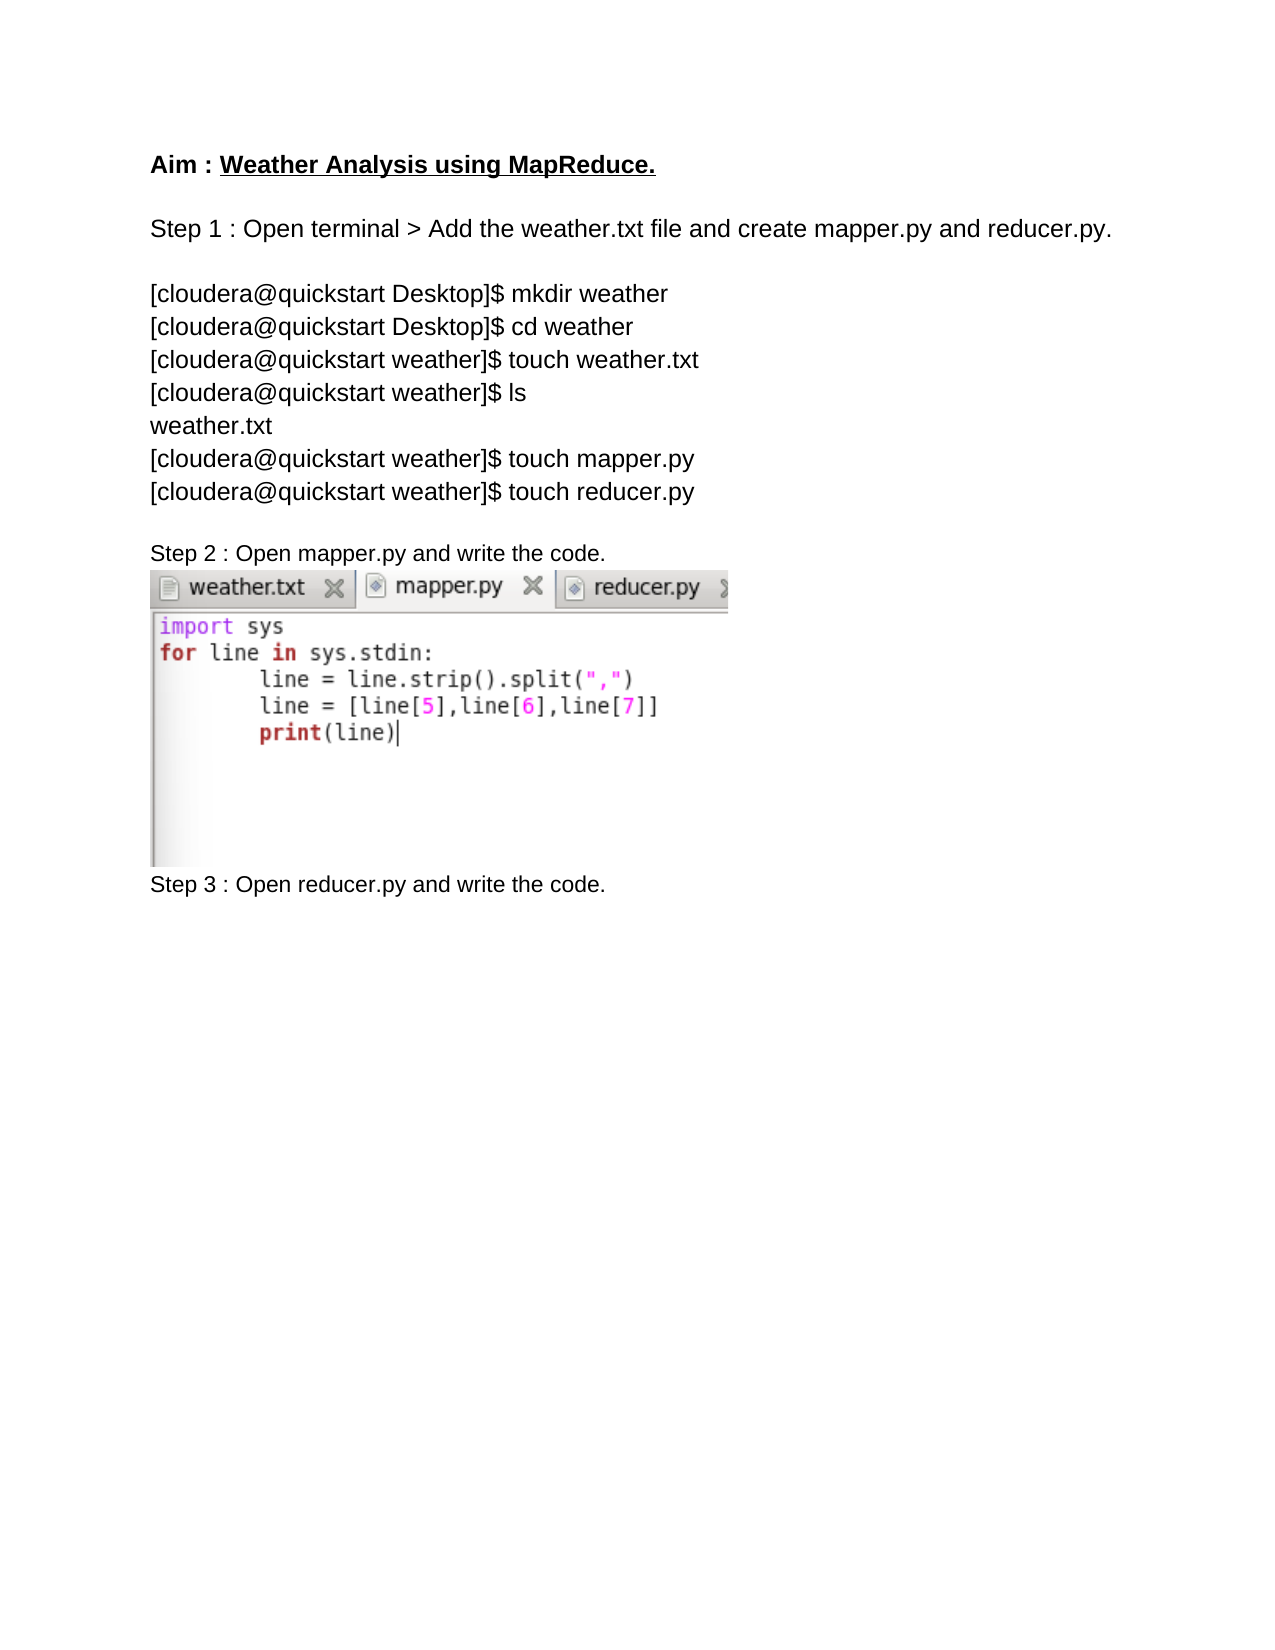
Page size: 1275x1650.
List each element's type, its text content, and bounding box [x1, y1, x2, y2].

text [cloudera@quickstart Desktop]$ cd weather [150, 312, 1125, 340]
text Step 2 : Open mapper.py and write the code. [150, 540, 1125, 566]
text [cloudera@quickstart weather]$ touch reducer.py [150, 477, 1125, 505]
text [cloudera@quickstart Desktop]$ mkdir weather [150, 278, 1125, 307]
text Aim : Weather Analysis using MapReduce. [150, 150, 1125, 179]
text Step 3 : Open reducer.py and write the code. [150, 871, 1125, 897]
text weather.txt [150, 411, 1125, 439]
text [cloudera@quickstart weather]$ touch weather.txt [150, 344, 1125, 373]
text [cloudera@quickstart weather]$ touch mapper.py [150, 444, 1125, 472]
text [cloudera@quickstart weather]$ ls [150, 378, 1125, 406]
text Step 1 : Open terminal > Add the weather.txt file and create mapper.py and reducer.py. [150, 214, 1125, 243]
picture [150, 570, 729, 867]
